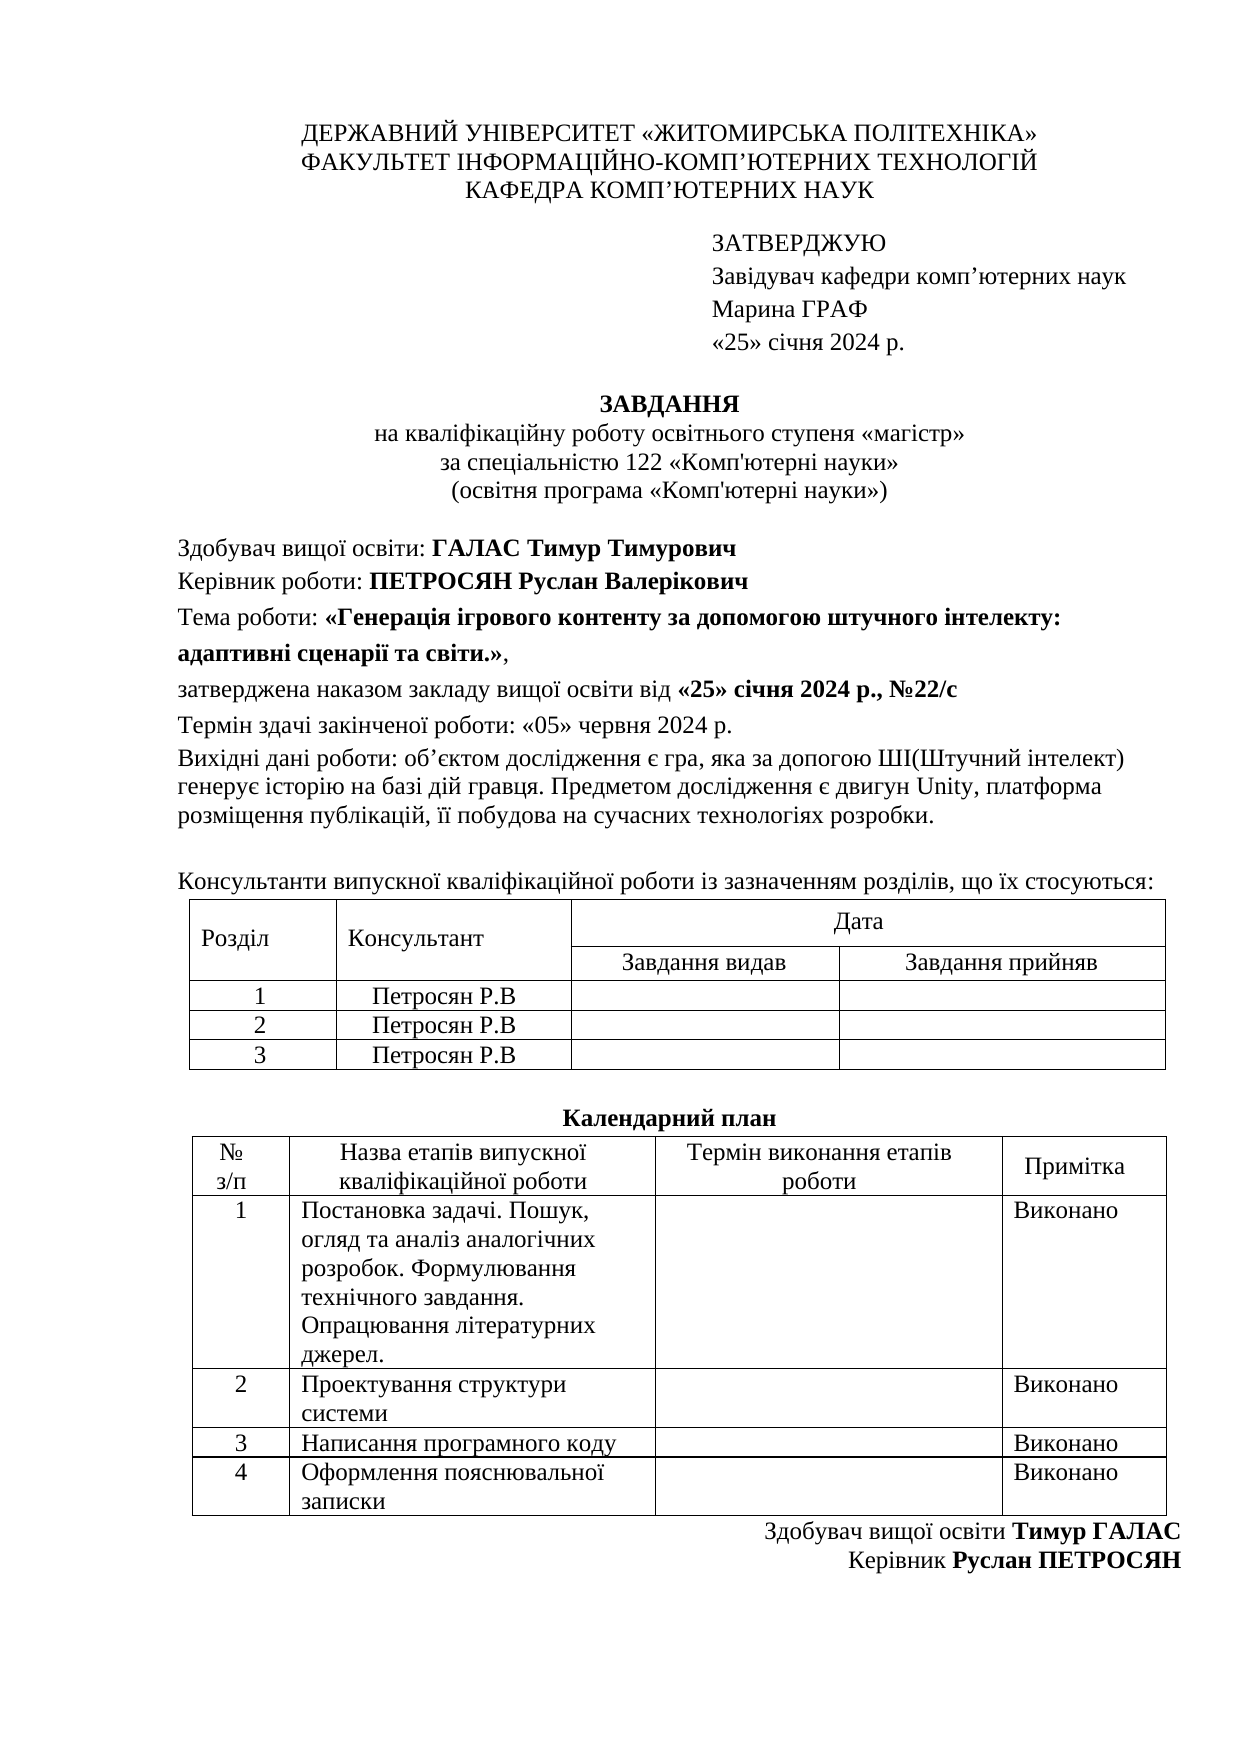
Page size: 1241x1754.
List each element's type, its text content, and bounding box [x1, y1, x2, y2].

text ЗАВДАННЯ [177, 389, 1162, 418]
table_cell 4 [193, 1458, 289, 1515]
table_header Дата [572, 900, 1165, 946]
table_cell [572, 1040, 839, 1069]
table_header Примітка [1003, 1137, 1166, 1194]
table_cell [840, 1040, 1165, 1069]
text ЗАТВЕРДЖУЮ [712, 228, 1181, 257]
text КАФЕДРА КОМП’ЮТЕРНИХ НАУК [177, 176, 1162, 204]
table_cell Петросян Р.В [337, 1011, 571, 1039]
table_cell 1 [190, 981, 336, 1009]
table_cell [840, 981, 1165, 1009]
table_header Розділ [190, 900, 336, 980]
text ФАКУЛЬТЕТ ІНФОРМАЦІЙНО-КОМП’ЮТЕРНИХ ТЕХНОЛОГІЙ [177, 147, 1162, 176]
table_cell Виконано [1003, 1369, 1166, 1427]
text Керівник Руслан ПЕТРОСЯН [177, 1545, 1181, 1573]
text Здобувач вищої освіти: ГАЛАС Тимур Тимурович [177, 533, 1162, 562]
table_cell [656, 1369, 1002, 1427]
table_cell 3 [193, 1428, 289, 1456]
table_cell Завдання видав [572, 947, 839, 980]
text «25» січня 2024 р. [712, 327, 1181, 356]
table_cell Петросян Р.В [337, 981, 571, 1009]
table_cell Завдання прийняв [840, 947, 1165, 980]
text ДЕРЖАВНИЙ УНІВЕРСИТЕТ «ЖИТОМИРСЬКА ПОЛІТЕХНІКА» [177, 118, 1162, 147]
table_cell [840, 1011, 1165, 1039]
table_cell Виконано [1003, 1428, 1166, 1456]
table_cell 2 [190, 1011, 336, 1039]
table_header Назва етапів випускної кваліфікаційної роботи [290, 1137, 655, 1194]
table_cell [656, 1196, 1002, 1368]
text Календарний план [177, 1103, 1162, 1132]
table_header № з/п [193, 1137, 289, 1194]
table_header Термін виконання етапів роботи [656, 1137, 1002, 1194]
text затверджена наказом закладу вищої освіти від «25» січня 2024 р., №22/с [177, 674, 1181, 702]
table_cell 3 [190, 1040, 336, 1069]
table_cell 1 [193, 1196, 289, 1368]
table_cell 2 [193, 1369, 289, 1427]
table_cell Виконано [1003, 1196, 1166, 1368]
table_cell [656, 1458, 1002, 1515]
text Вихідні дані роботи: об’єктом дослідження є гра, яка за допогою ШІ(Штучний інтелект) генерує історію на базі дій гравця. Предметом дослідження є двигун Unity, платформа розміщення публікацій, її побудова на сучасних технологіях розробки. [177, 743, 1162, 829]
text на кваліфікаційну роботу освітнього ступеня «магістр» [177, 418, 1162, 447]
table_cell [572, 1011, 839, 1039]
table_cell [572, 981, 839, 1009]
table_header Консультант [337, 900, 571, 980]
text Тема роботи: «Генерація ігрового контенту за допомогою штучного інтелекту: адаптивні сценарії та світи.», [177, 602, 1181, 667]
table_cell [656, 1428, 1002, 1456]
text за спеціальністю 122 «Комп'ютерні науки» [177, 447, 1162, 476]
table_cell Написання програмного коду [290, 1428, 655, 1456]
text Здобувач вищої освіти Тимур ГАЛАС [177, 1516, 1181, 1545]
text Консультанти випускної кваліфікаційної роботи із зазначенням розділів, що їх стосуються: [177, 866, 1162, 895]
text (освітня програма «Комп'ютерні науки») [177, 476, 1162, 504]
table_cell Виконано [1003, 1458, 1166, 1515]
table_cell Оформлення пояснювальної записки [290, 1458, 655, 1515]
text Термін здачі закінченої роботи: «05» червня 2024 р. [177, 710, 1181, 738]
text Керівник роботи: ПЕТРОСЯН Руслан Валерікович [177, 566, 1181, 595]
table_cell Петросян Р.В [337, 1040, 571, 1069]
text Завідувач кафедри комп’ютерних наук [712, 261, 1181, 290]
table_cell Постановка задачі. Пошук, огляд та аналіз аналогічних розробок. Формулювання технічного завдання. Опрацювання літературних джерел. [290, 1196, 655, 1368]
text Марина ГРАФ [712, 294, 1181, 323]
table_cell Проектування структури системи [290, 1369, 655, 1427]
